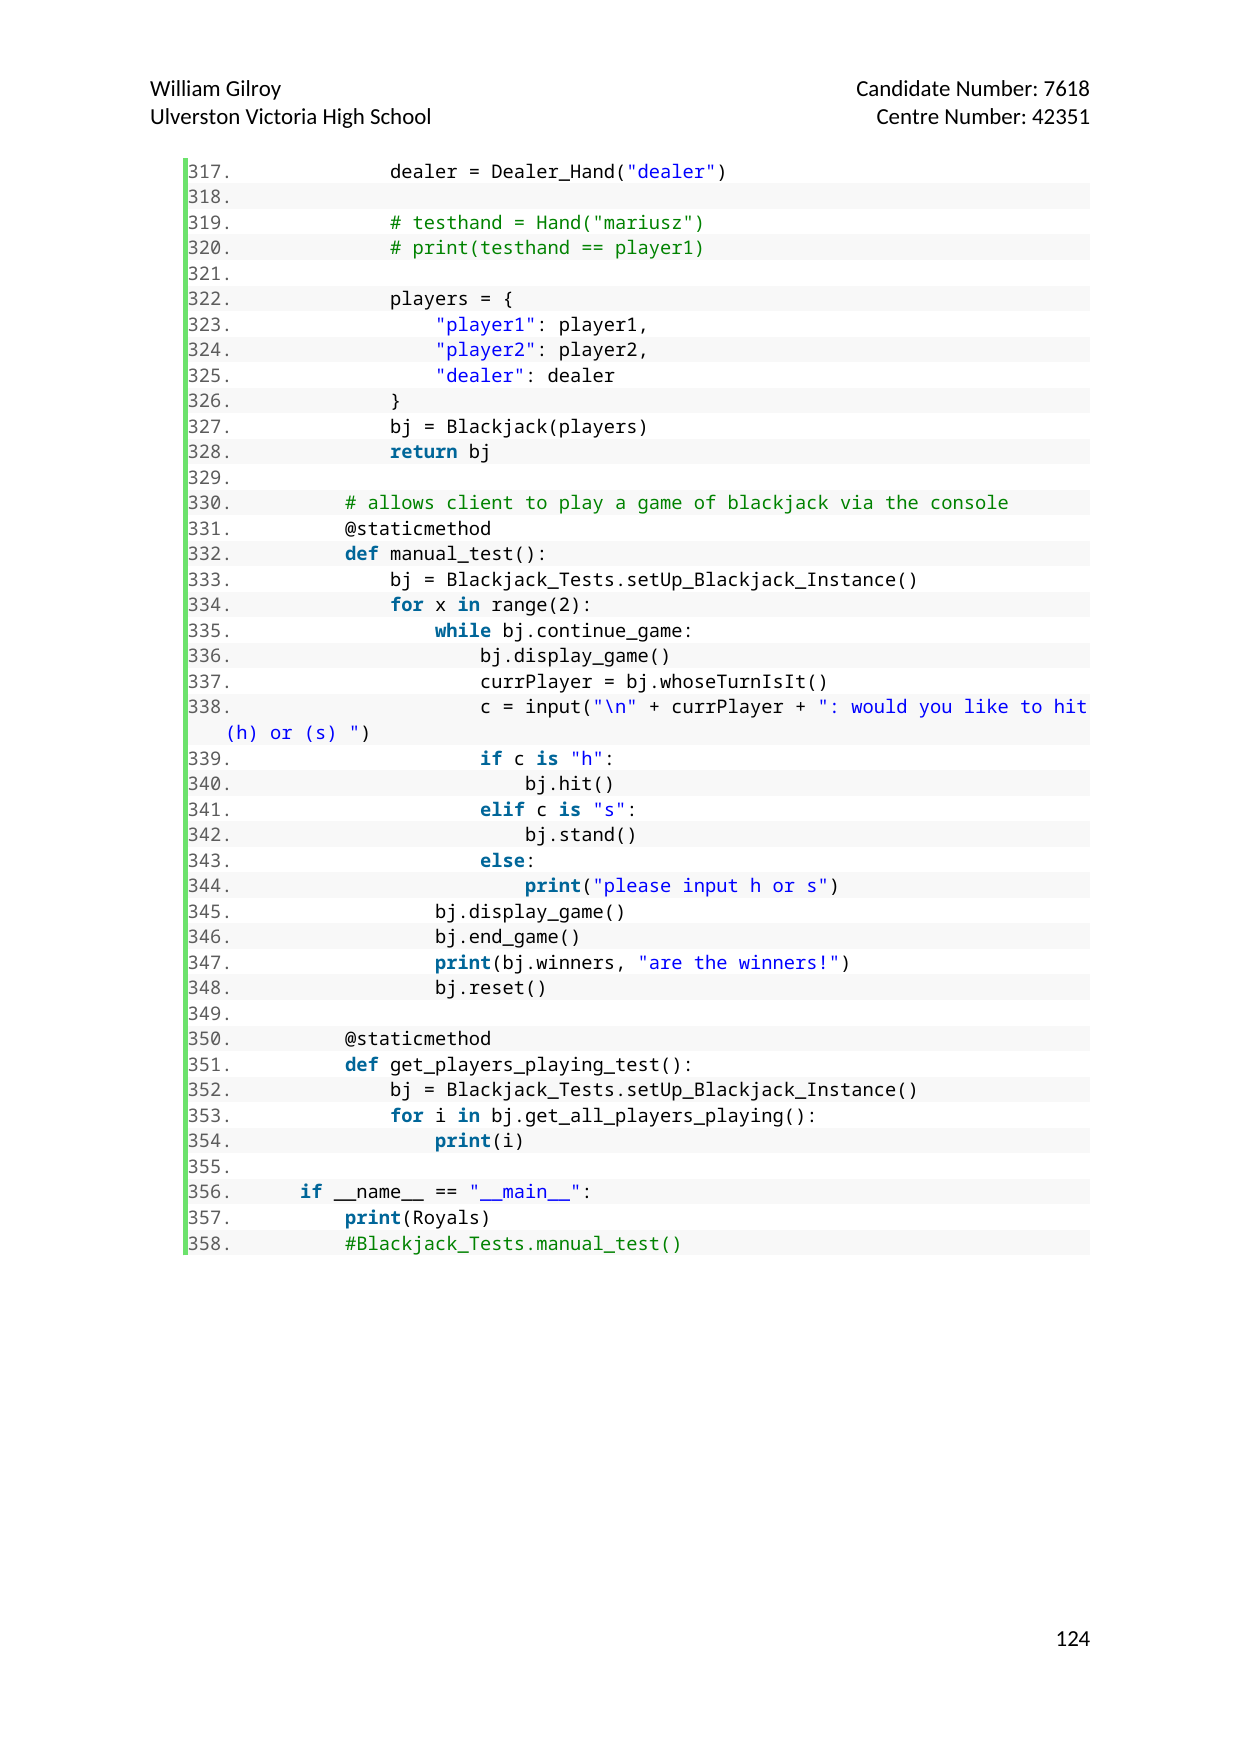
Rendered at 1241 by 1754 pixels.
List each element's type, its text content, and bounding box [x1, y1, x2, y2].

list print("please input h or s") [188, 872, 1090, 898]
list c = input("\n" + currPlayer + ": would you like to hit (h) or (s) ") [188, 694, 1090, 745]
list bj = Blackjack_Tests.setUp_Blackjack_Instance() [188, 1077, 1090, 1102]
list print(i) [188, 1128, 1090, 1153]
list def manual_test(): [188, 541, 1090, 566]
list bj = Blackjack_Tests.setUp_Blackjack_Instance() [188, 566, 1090, 592]
list if c is "h": [188, 745, 1090, 770]
list elif c is "s": [188, 796, 1090, 821]
list # testhand = Hand("mariusz") [188, 209, 1090, 234]
list "player2": player2, [188, 337, 1090, 362]
list @staticmethod [188, 1026, 1090, 1051]
list bj.hit() [188, 770, 1090, 796]
list for i in bj.get_all_players_playing(): [188, 1102, 1090, 1128]
list print(bj.winners, "are the winners!") [188, 949, 1090, 974]
list currPlayer = bj.whoseTurnIsIt() [188, 668, 1090, 694]
list players = { [188, 286, 1090, 311]
list # print(testhand == player1) [188, 234, 1090, 260]
list bj.display_game() [188, 643, 1090, 668]
list if __name__ == "__main__": [188, 1179, 1090, 1204]
list dealer = Dealer_Hand("dealer") [188, 158, 1090, 183]
list print(Royals) [188, 1204, 1090, 1230]
list return bj [188, 439, 1090, 464]
list } [188, 388, 1090, 413]
list while bj.continue_game: [188, 617, 1090, 643]
list #Blackjack_Tests.manual_test() [188, 1230, 1090, 1255]
list @staticmethod [188, 515, 1090, 541]
list def get_players_playing_test(): [188, 1051, 1090, 1077]
list else: [188, 847, 1090, 872]
list "player1": player1, [188, 311, 1090, 337]
list bj.stand() [188, 821, 1090, 847]
list # allows client to play a game of blackjack via the console [188, 490, 1090, 515]
list bj.reset() [188, 974, 1090, 1000]
list bj = Blackjack(players) [188, 413, 1090, 439]
list "dealer": dealer [188, 362, 1090, 388]
list bj.display_game() [188, 898, 1090, 923]
list for x in range(2): [188, 592, 1090, 617]
list bj.end_game() [188, 923, 1090, 949]
